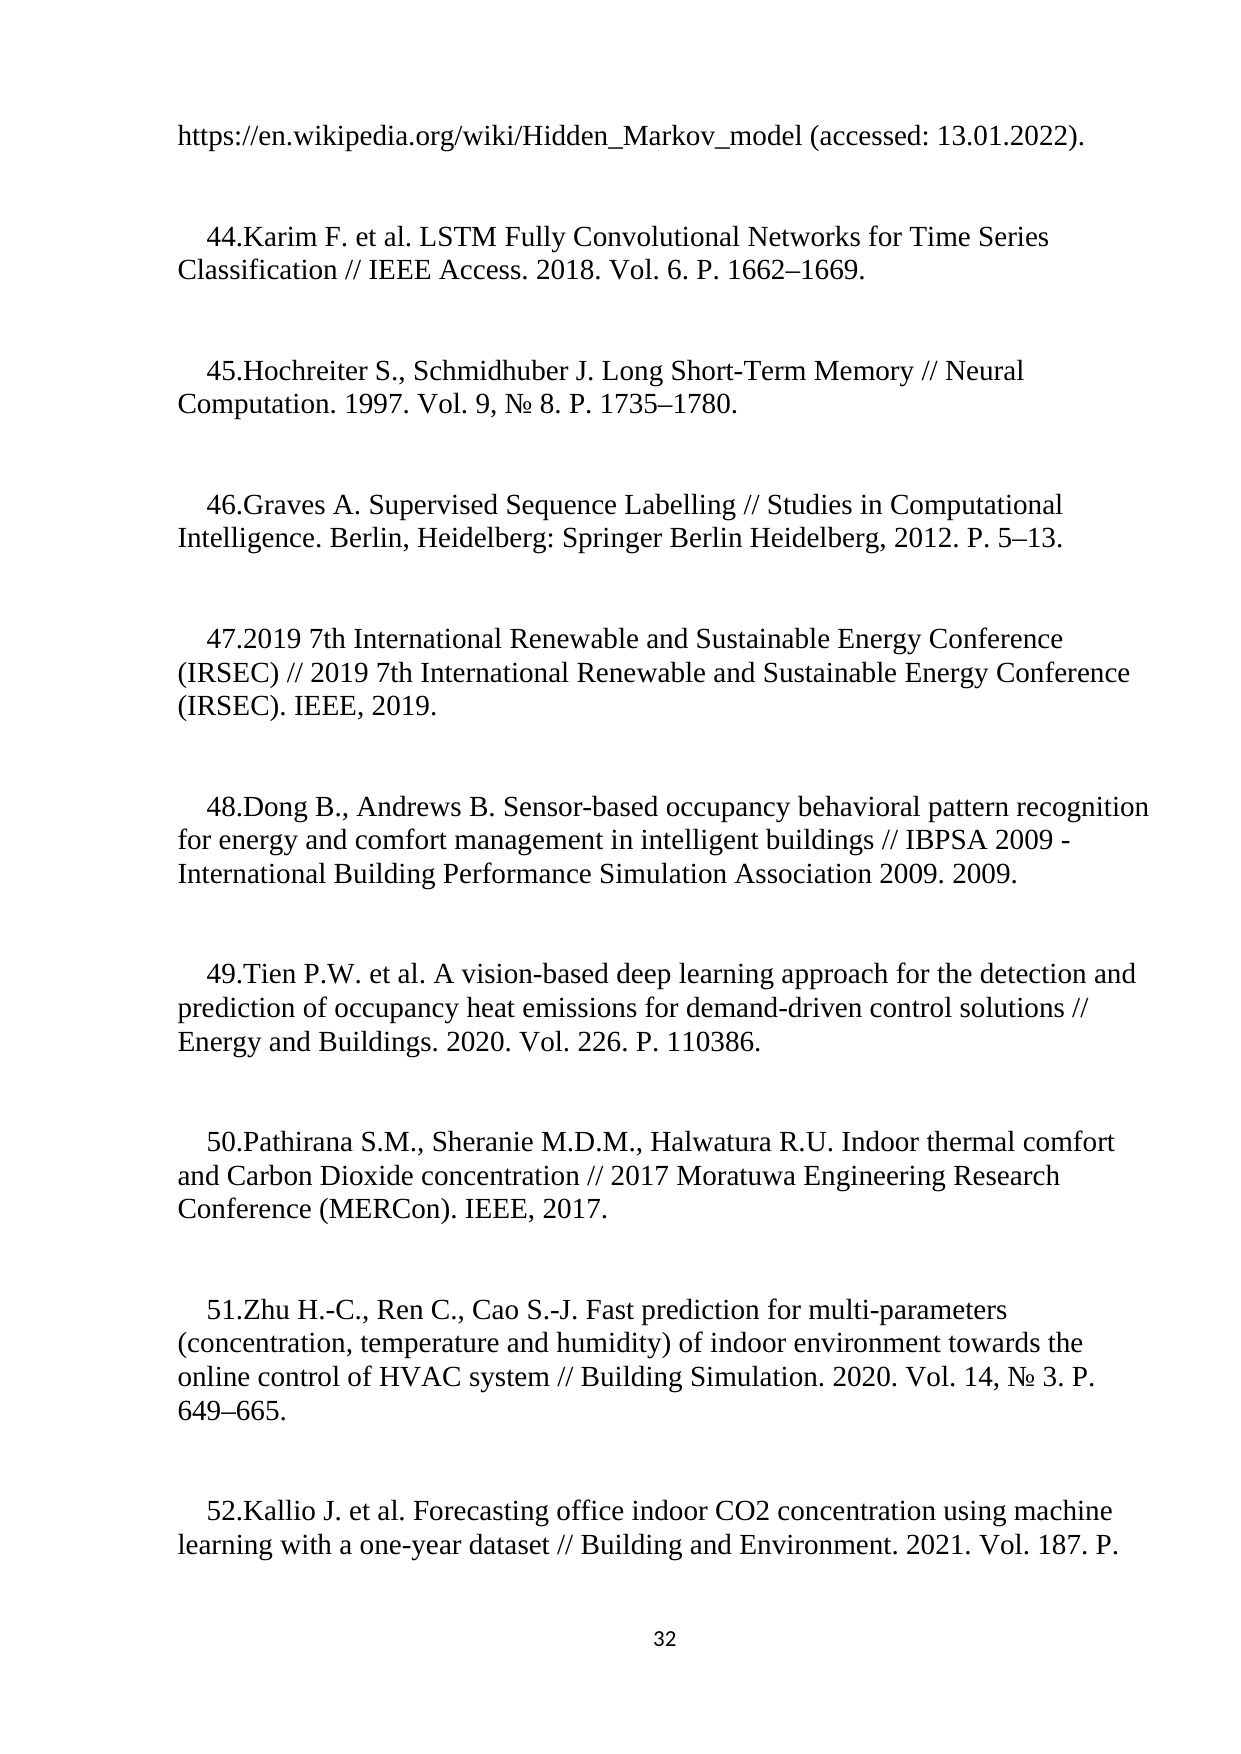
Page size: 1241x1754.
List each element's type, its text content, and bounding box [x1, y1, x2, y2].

text 49.Tien P.W. et al. A vision-based deep learning approach for the detection and prediction of occupancy heat emissions for demand-driven control solutions // Energy and Buildings. 2020. Vol. 226. P. 110386. [177, 923, 1152, 1091]
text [177, 118, 1152, 185]
text 46.Graves A. Supervised Sequence Labelling // Studies in Computational Intelligence. Berlin, Heidelberg: Springer Berlin Heidelberg, 2012. P. 5–13. [177, 453, 1152, 588]
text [177, 1460, 1152, 1560]
text 51.Zhu H.-C., Ren C., Cao S.-J. Fast prediction for multi-parameters (concentration, temperature and humidity) of indoor environment towards the online control of HVAC system // Building Simulation. 2020. Vol. 14, № 3. P. 649–665. [177, 1258, 1152, 1460]
text 44.Karim F. et al. LSTM Fully Convolutional Networks for Time Series Classification // IEEE Access. 2018. Vol. 6. P. 1662–1669. [177, 185, 1152, 319]
text 47.2019 7th International Renewable and Sustainable Energy Conference (IRSEC) // 2019 7th International Renewable and Sustainable Energy Conference (IRSEC). IEEE, 2019. [177, 588, 1152, 755]
text 48.Dong B., Andrews B. Sensor-based occupancy behavioral pattern recognition for energy and comfort management in intelligent buildings // IBPSA 2009 - International Building Performance Simulation Association 2009. 2009. [177, 755, 1152, 923]
text 50.Pathirana S.M., Sheranie M.D.M., Halwatura R.U. Indoor thermal comfort and Carbon Dioxide concentration // 2017 Moratuwa Engineering Research Conference (MERCon). IEEE, 2017. [177, 1091, 1152, 1258]
text 45.Hochreiter S., Schmidhuber J. Long Short-Term Memory // Neural Computation. 1997. Vol. 9, № 8. P. 1735–1780. [177, 319, 1152, 453]
